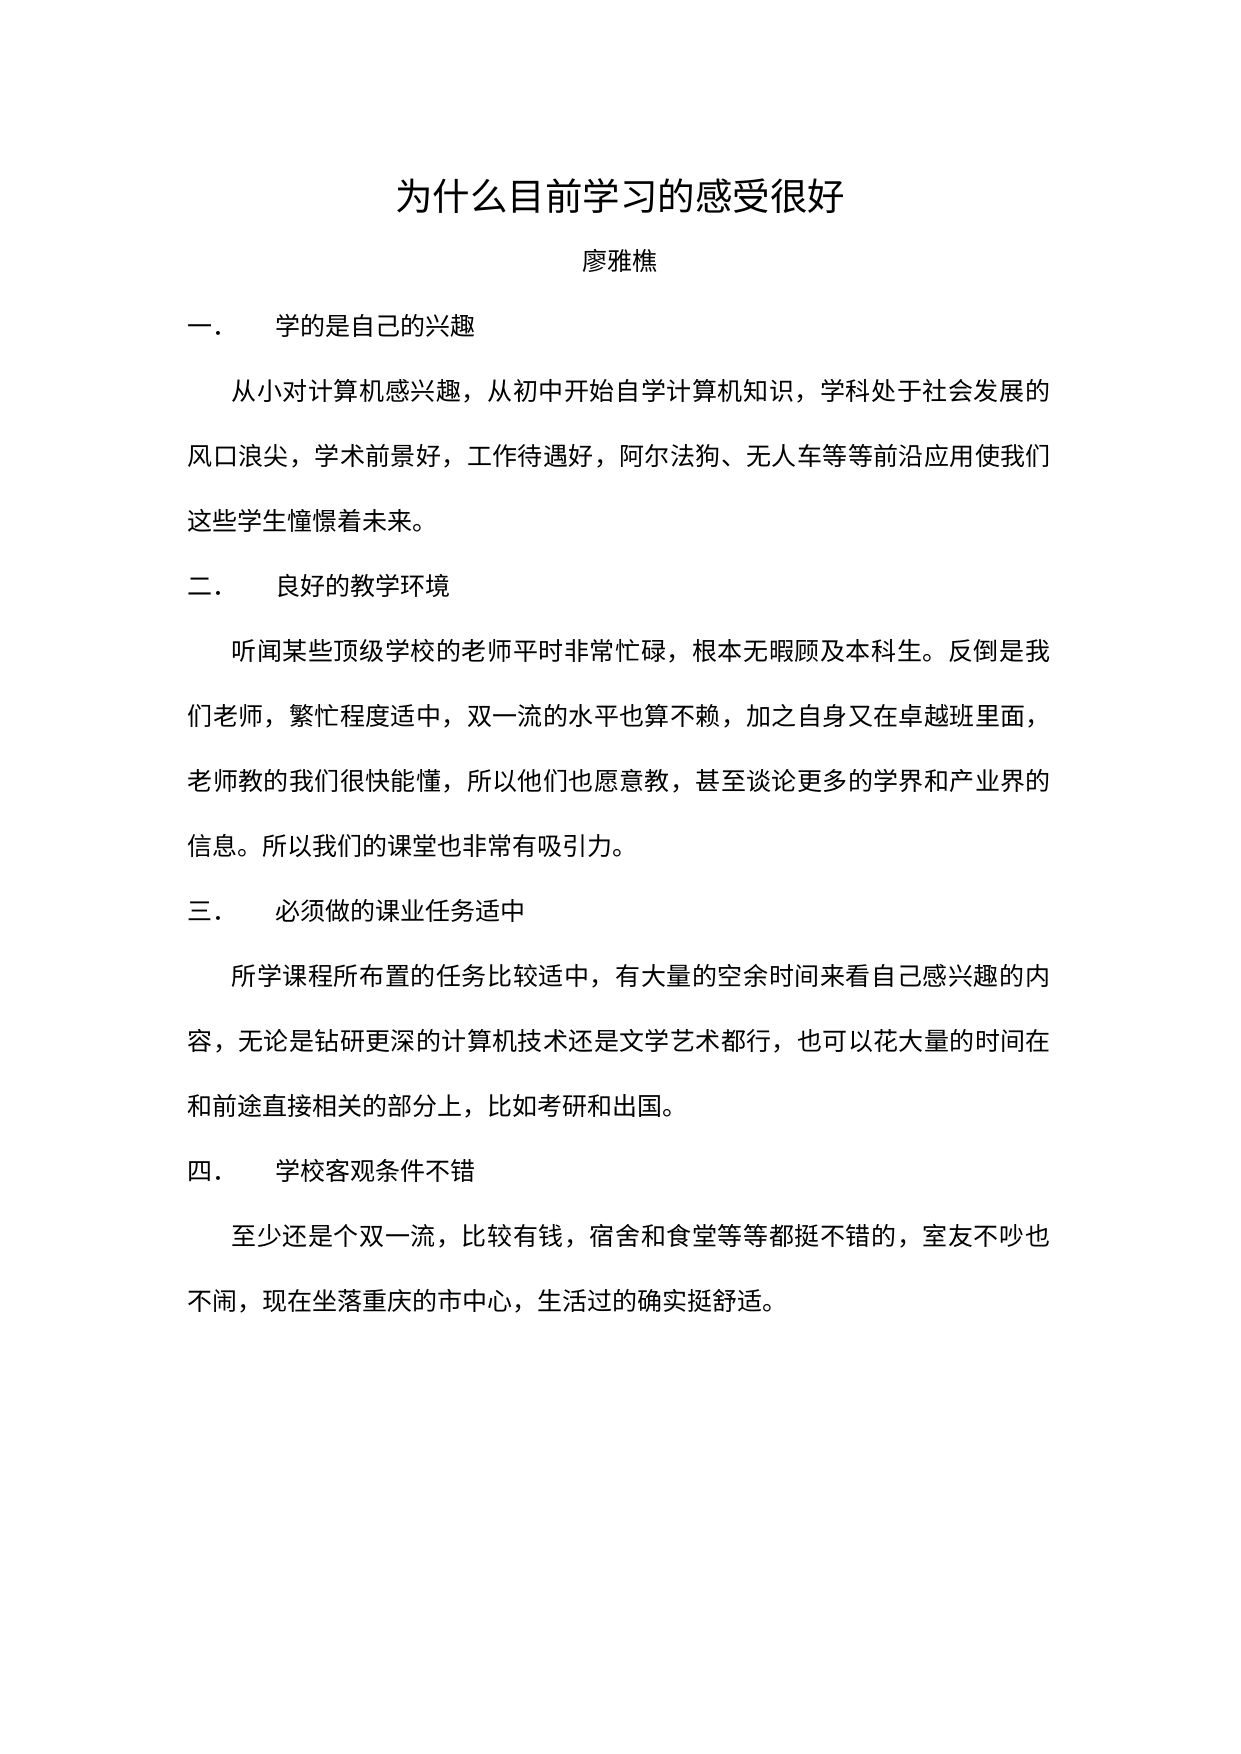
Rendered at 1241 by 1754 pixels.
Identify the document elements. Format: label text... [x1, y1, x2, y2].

list 必须做的课业任务适中 [187, 877, 1053, 942]
text 为什么目前学习的感受很好 [187, 162, 1053, 227]
text 听闻某些顶级学校的老师平时非常忙碌，根本无暇顾及本科生。反倒是我们老师，繁忙程度适中，双一流的水平也算不赖，加之自身又在卓越班里面，老师教的我们很快能懂，所以他们也愿意教，甚至谈论更多的学界和产业界的信息。所以我们的课堂也非常有吸引力。 [187, 617, 1053, 877]
text 所学课程所布置的任务比较适中，有大量的空余时间来看自己感兴趣的内容，无论是钻研更深的计算机技术还是文学艺术都行，也可以花大量的时间在和前途直接相关的部分上，比如考研和出国。 [187, 942, 1053, 1137]
text 廖雅樵 [187, 227, 1053, 292]
list 良好的教学环境 [187, 552, 1053, 617]
list 学的是自己的兴趣 [187, 292, 1053, 357]
text 从小对计算机感兴趣，从初中开始自学计算机知识，学科处于社会发展的风口浪尖，学术前景好，工作待遇好，阿尔法狗、无人车等等前沿应用使我们这些学生憧憬着未来。 [187, 357, 1053, 552]
list 学校客观条件不错 [187, 1137, 1053, 1202]
text 至少还是个双一流，比较有钱，宿舍和食堂等等都挺不错的，室友不吵也不闹，现在坐落重庆的市中心，生活过的确实挺舒适。 [187, 1202, 1053, 1332]
